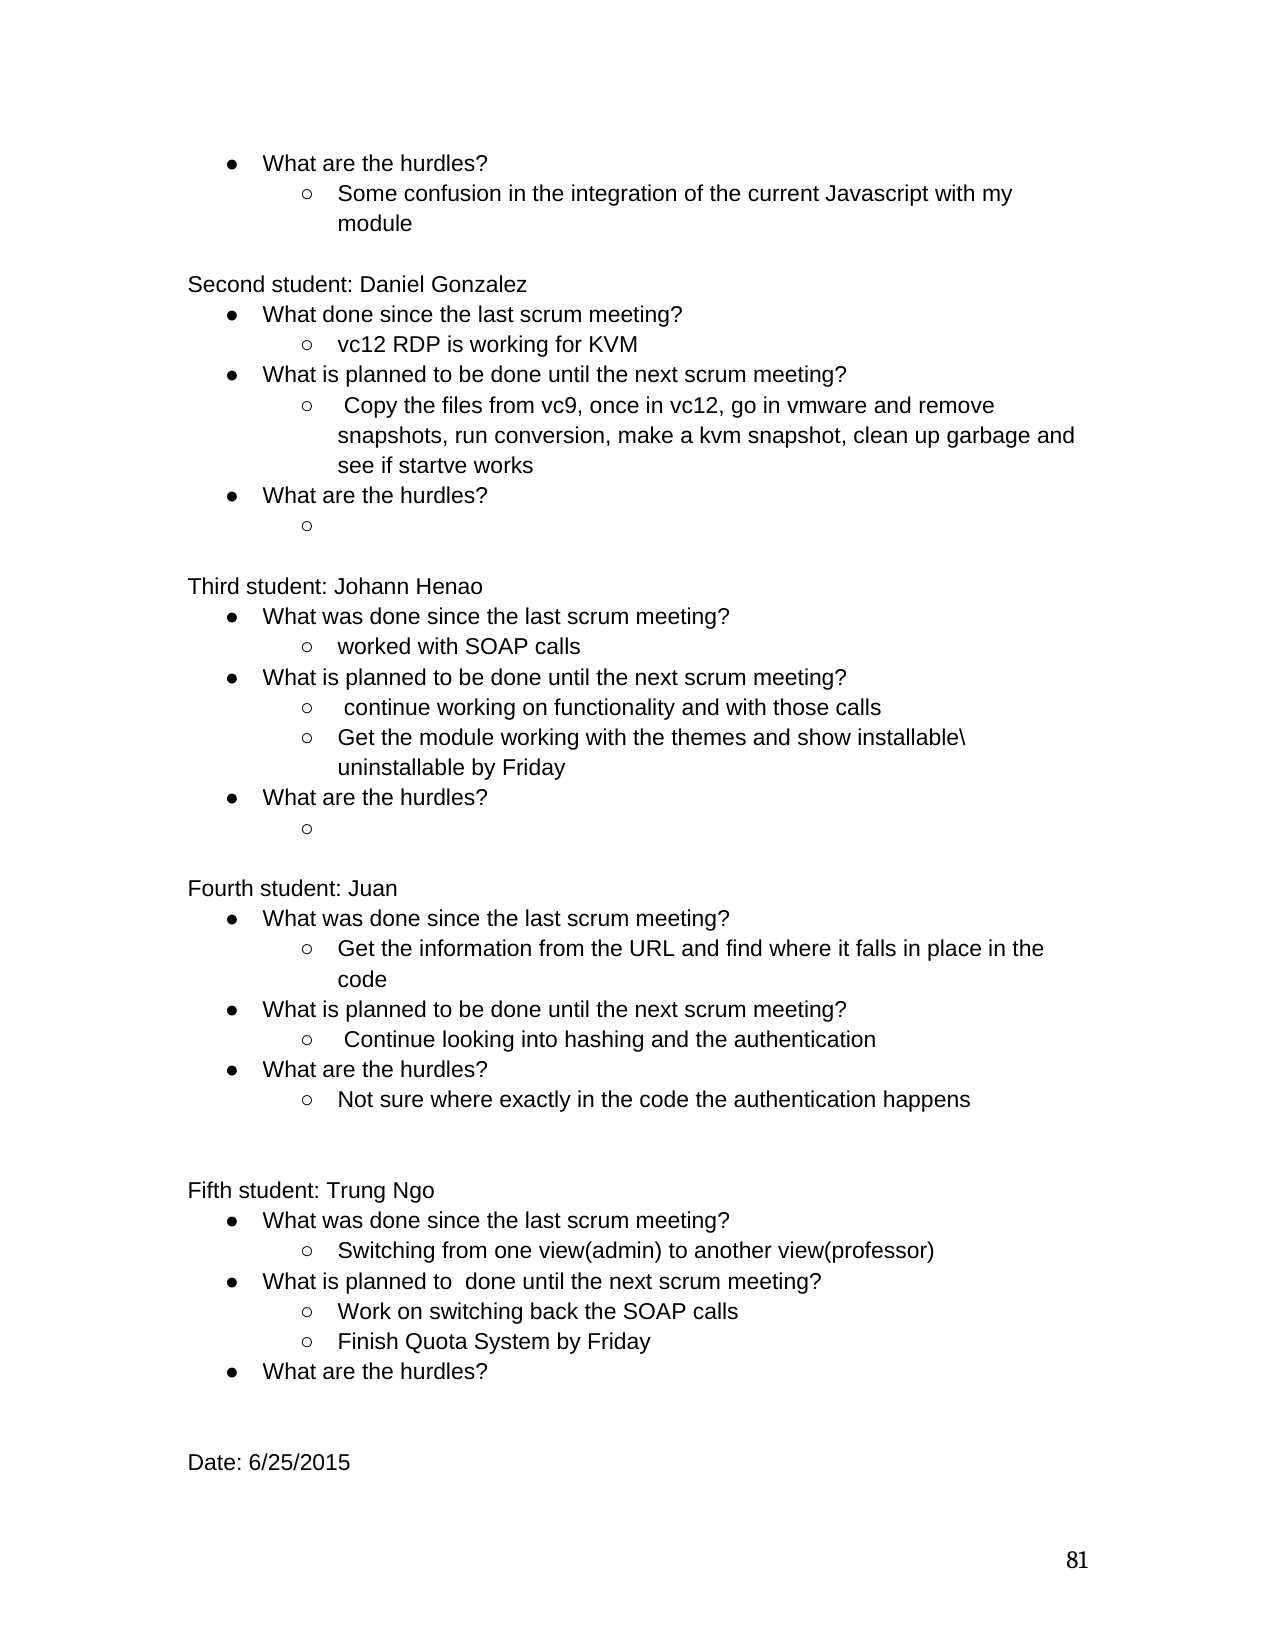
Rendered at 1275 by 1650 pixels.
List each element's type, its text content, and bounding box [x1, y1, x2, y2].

list Some confusion in the integration of the current Javascript with my module [300, 180, 1087, 237]
list Finish Quota System by Friday [300, 1328, 1087, 1354]
text Fourth student: Juan [187, 875, 1087, 901]
list vc12 RDP is working for KVM [300, 331, 1087, 358]
list Switching from one view(admin) to another view(professor) [300, 1237, 1087, 1264]
list What are the hurdles? [225, 150, 1087, 176]
text Third student: Johann Henao [187, 573, 1087, 599]
list What is planned to done until the next scrum meeting? [225, 1268, 1087, 1294]
list Get the module working with the themes and show installable\uninstallable by Friday [300, 724, 1087, 781]
list Work on switching back the SOAP calls [300, 1298, 1087, 1324]
text Fifth student: Trung Ngo [187, 1177, 1087, 1203]
list Not sure where exactly in the code the authentication happens [300, 1086, 1087, 1113]
list What is planned to be done until the next scrum meeting? [225, 996, 1087, 1022]
list What done since the last scrum meeting? [225, 301, 1087, 327]
list worked with SOAP calls [300, 633, 1087, 660]
list What are the hurdles? [225, 482, 1087, 509]
list Get the information from the URL and find where it falls in place in the code [300, 935, 1087, 992]
list What is planned to be done until the next scrum meeting? [225, 361, 1087, 388]
list Copy the files from vc9, once in vc12, go in vmware and remove snapshots, run conversion, make a kvm snapshot, clean up garbage and see if startve works [300, 392, 1087, 478]
text Date: 6/25/2015 [187, 1449, 1087, 1475]
list What was done since the last scrum meeting? [225, 1207, 1087, 1234]
list continue working on functionality and with those calls [300, 694, 1087, 720]
list What was done since the last scrum meeting? [225, 603, 1087, 629]
list What are the hurdles? [225, 784, 1087, 811]
list What are the hurdles? [225, 1358, 1087, 1385]
list What is planned to be done until the next scrum meeting? [225, 663, 1087, 690]
list What are the hurdles? [225, 1056, 1087, 1083]
list What was done since the last scrum meeting? [225, 905, 1087, 932]
list Continue looking into hashing and the authentication [300, 1026, 1087, 1052]
text Second student: Daniel Gonzalez [187, 271, 1087, 297]
